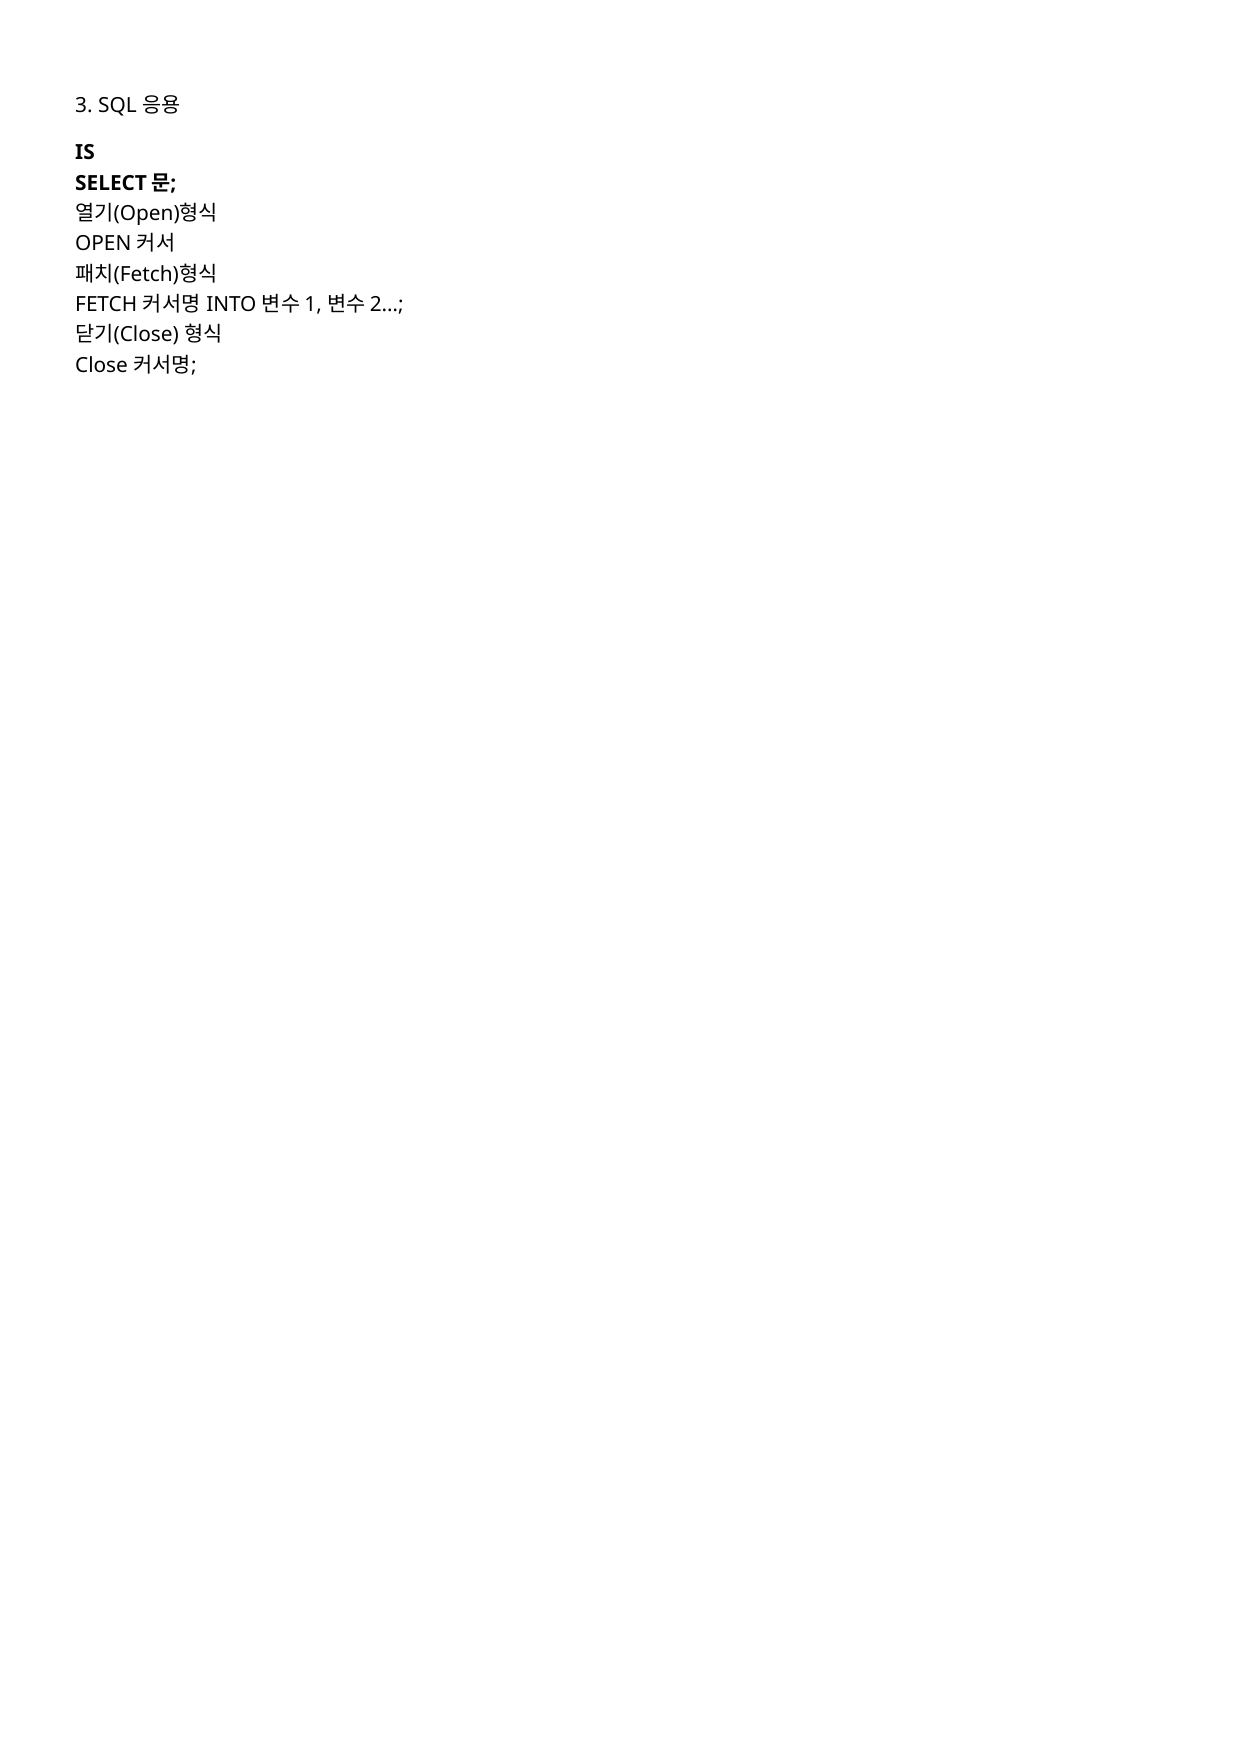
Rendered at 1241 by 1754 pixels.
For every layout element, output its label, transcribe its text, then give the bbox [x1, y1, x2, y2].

text IS [75, 137, 1165, 166]
text SELECT문; [75, 166, 1165, 196]
text Close 커서명; [75, 348, 1165, 378]
text FETCH 커서명 INTO 변수1, 변수2…; [75, 287, 1165, 317]
text 닫기(Close) 형식 [75, 317, 1165, 348]
text 열기(Open)형식 [75, 196, 1165, 227]
text 패치(Fetch)형식 [75, 257, 1165, 287]
text OPEN 커서 [75, 227, 1165, 257]
